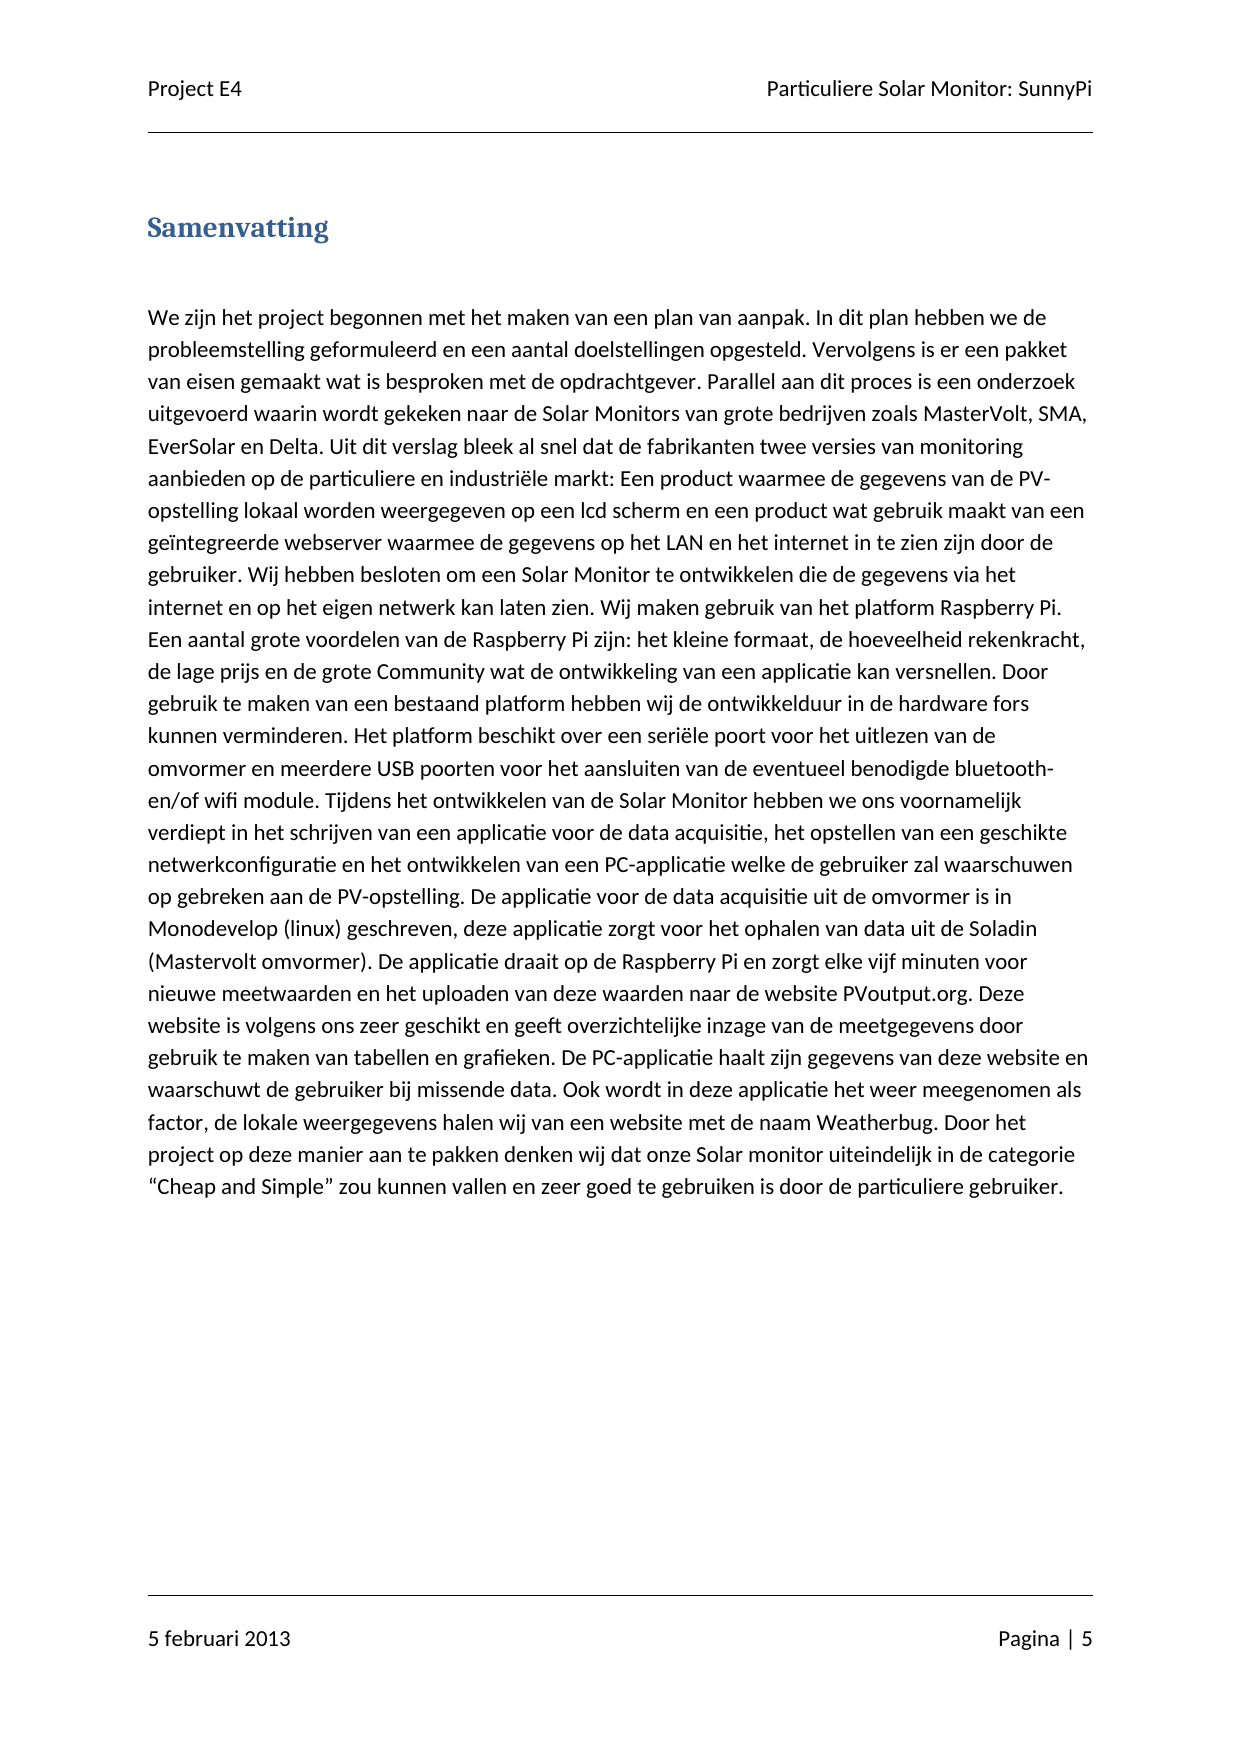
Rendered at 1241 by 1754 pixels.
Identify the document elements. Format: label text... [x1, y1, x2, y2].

subtitle Samenvatting [148, 211, 1093, 245]
text We zijn het project begonnen met het maken van een plan van aanpak. In dit plan hebben we de probleemstelling geformuleerd en een aantal doelstellingen opgesteld. Vervolgens is er een pakket van eisen gemaakt wat is besproken met de opdrachtgever. Parallel aan dit proces is een onderzoek uitgevoerd waarin wordt gekeken naar de Solar Monitors van grote bedrijven zoals MasterVolt, SMA, EverSolar en Delta. Uit dit verslag bleek al snel dat de fabrikanten twee versies van monitoring aanbieden op de particuliere en industriële markt: Een product waarmee de gegevens van de PV-opstelling lokaal worden weergegeven op een lcd scherm en een product wat gebruik maakt van een geïntegreerde webserver waarmee de gegevens op het LAN en het internet in te zien zijn door de gebruiker. Wij hebben besloten om een Solar Monitor te ontwikkelen die de gegevens via het internet en op het eigen netwerk kan laten zien. Wij maken gebruik van het platform Raspberry Pi. Een aantal grote voordelen van de Raspberry Pi zijn: het kleine formaat, de hoeveelheid rekenkracht, de lage prijs en de grote Community wat de ontwikkeling van een applicatie kan versnellen. Door gebruik te maken van een bestaand platform hebben wij de ontwikkelduur in de hardware fors kunnen verminderen. Het platform beschikt over een seriële poort voor het uitlezen van de omvormer en meerdere USB poorten voor het aansluiten van de eventueel benodigde bluetooth- en/of wifi module. Tijdens het ontwikkelen van de Solar Monitor hebben we ons voornamelijk verdiept in het schrijven van een applicatie voor de data acquisitie, het opstellen van een geschikte netwerkconfiguratie en het ontwikkelen van een PC-applicatie welke de gebruiker zal waarschuwen op gebreken aan de PV-opstelling. De applicatie voor de data acquisitie uit de omvormer is in Monodevelop (linux) geschreven, deze applicatie zorgt voor het ophalen van data uit de Soladin (Mastervolt omvormer). De applicatie draait op de Raspberry Pi en zorgt elke vijf minuten voor nieuwe meetwaarden en het uploaden van deze waarden naar de website PVoutput.org. Deze website is volgens ons zeer geschikt en geeft overzichtelijke inzage van de meetgegevens door gebruik te maken van tabellen en grafieken. De PC-applicatie haalt zijn gegevens van deze website en waarschuwt de gebruiker bij missende data. Ook wordt in deze applicatie het weer meegenomen als factor, de lokale weergegevens halen wij van een website met de naam Weatherbug. Door het project op deze manier aan te pakken denken wij dat onze Solar monitor uiteindelijk in de categorie “Cheap and Simple” zou kunnen vallen en zeer goed te gebruiken is door de particuliere gebruiker. [148, 303, 1093, 1200]
